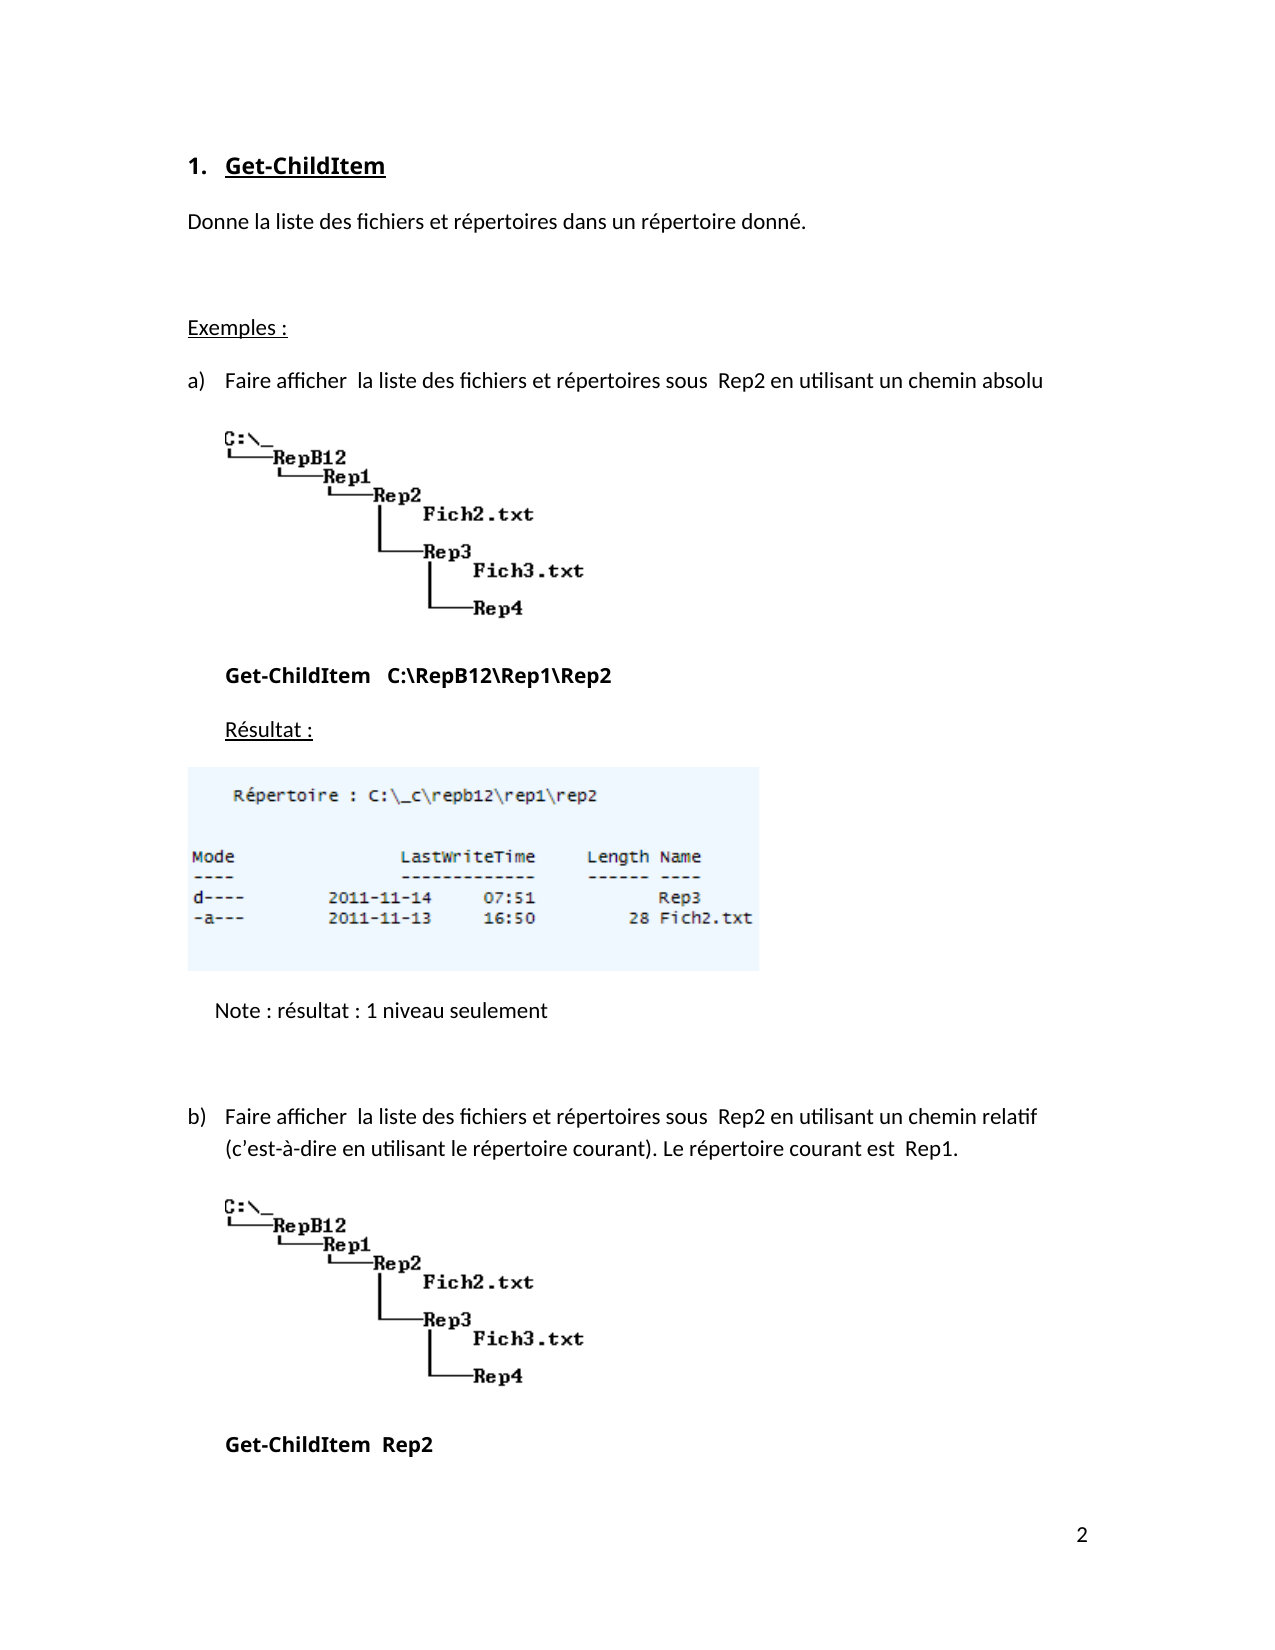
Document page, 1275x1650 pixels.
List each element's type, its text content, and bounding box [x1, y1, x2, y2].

list Faire afficher la liste des fichiers et répertoires sous Rep2 en utilisant un chemin absolu [187, 366, 1087, 394]
picture [225, 430, 668, 637]
text Donne la liste des fichiers et répertoires dans un répertoire donné. [187, 207, 1087, 235]
text Get-ChildItem Rep2 [187, 1430, 1087, 1458]
text Exemples : [187, 313, 1087, 341]
list Faire afficher la liste des fichiers et répertoires sous Rep2 en utilisant un chemin relatif (c’est-à-dire en utilisant le répertoire courant). Le répertoire courant est Rep1. [187, 1102, 1087, 1162]
text Résultat : [187, 715, 1087, 743]
picture [187, 767, 760, 971]
text Get-ChildItem C:\RepB12\Rep1\Rep2 [187, 661, 1087, 690]
picture [225, 1198, 668, 1405]
text Note : résultat : 1 niveau seulement [187, 996, 1087, 1024]
list Get-ChildItem [187, 150, 1087, 181]
